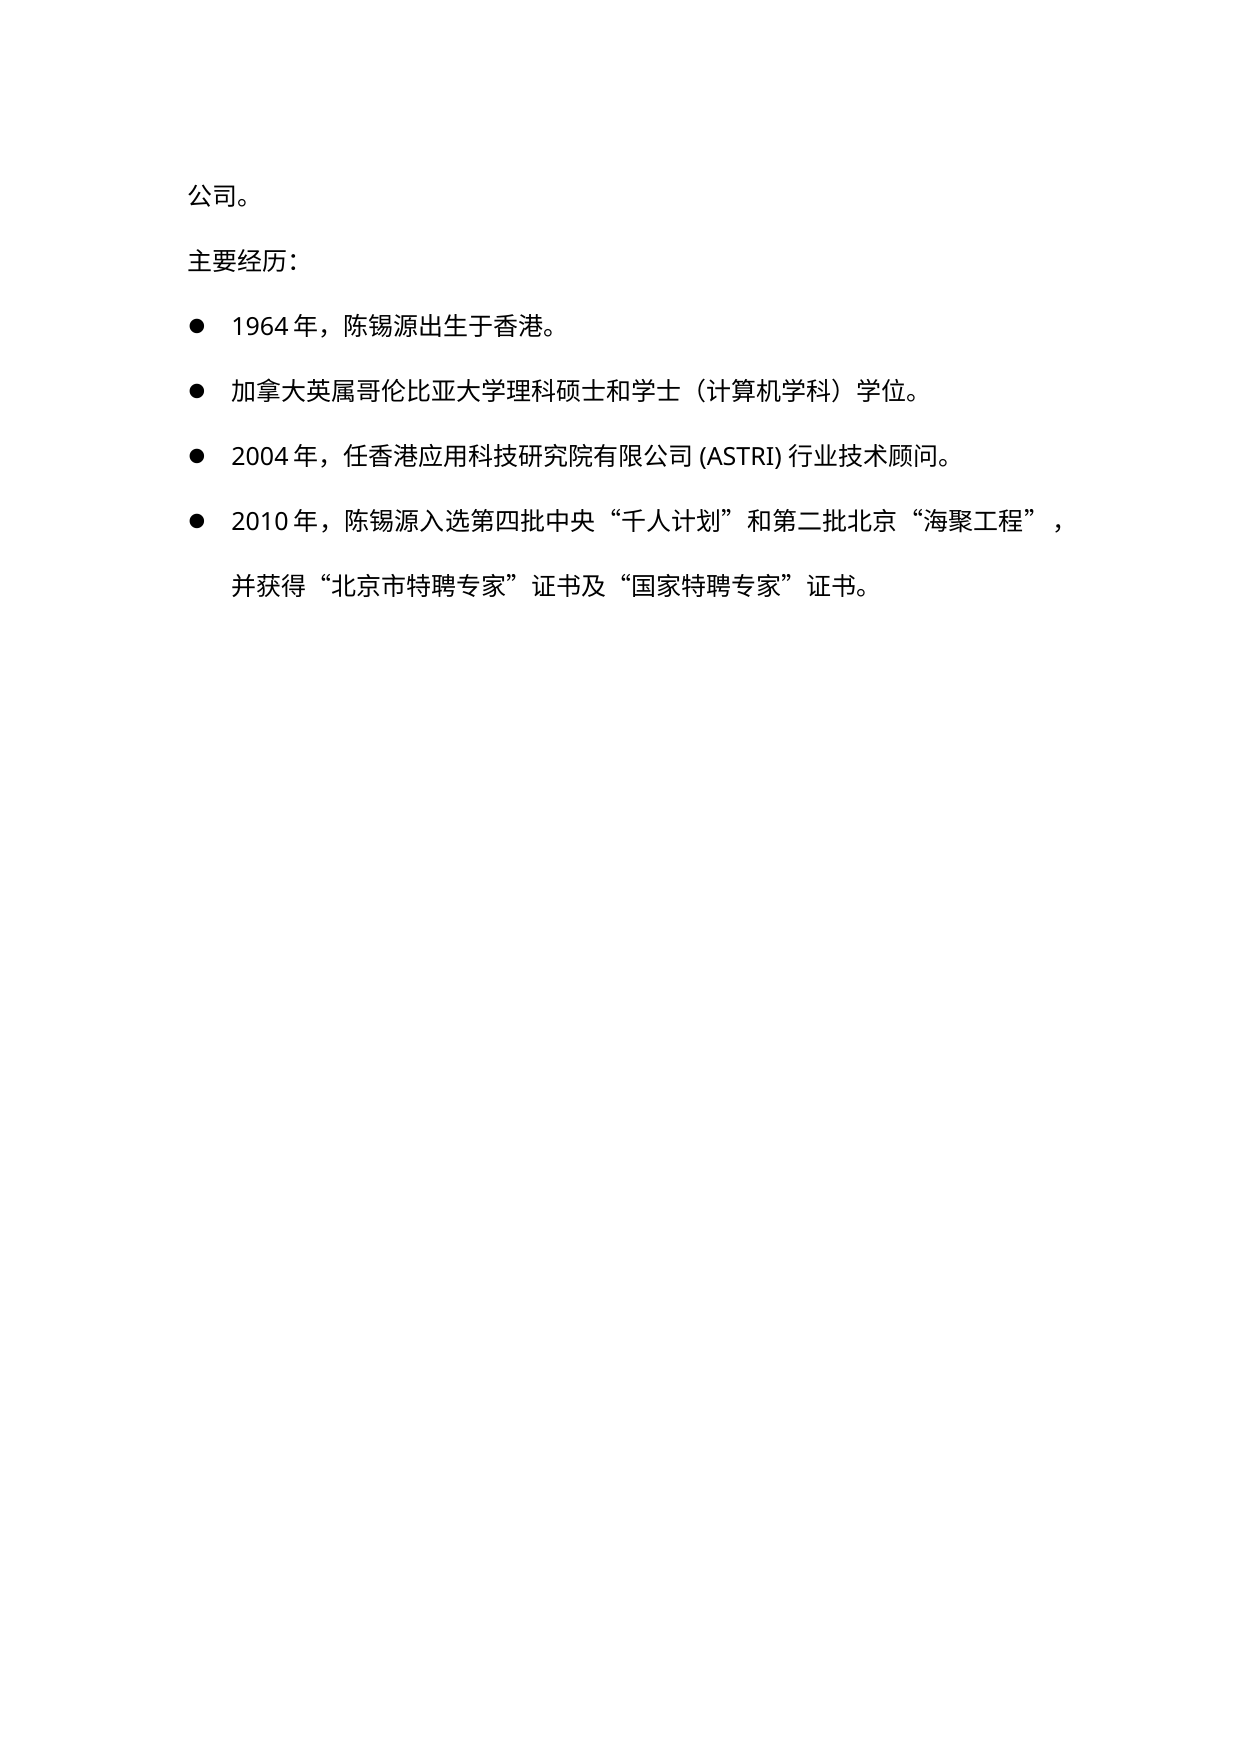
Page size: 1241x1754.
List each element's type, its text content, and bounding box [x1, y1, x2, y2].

list 加拿大英属哥伦比亚大学理科硕士和学士（计算机学科）学位。 [187, 357, 1053, 422]
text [187, 162, 1053, 227]
list 2004年，任香港应用科技研究院有限公司 (ASTRI) 行业技术顾问。 [187, 422, 1053, 487]
list 1964年，陈锡源出生于香港。 [187, 292, 1053, 357]
text 主要经历： [187, 227, 1053, 292]
list 2010年，陈锡源入选第四批中央“千人计划”和第二批北京“海聚工程”，并获得“北京市特聘专家”证书及“国家特聘专家”证书。 [187, 487, 1053, 617]
